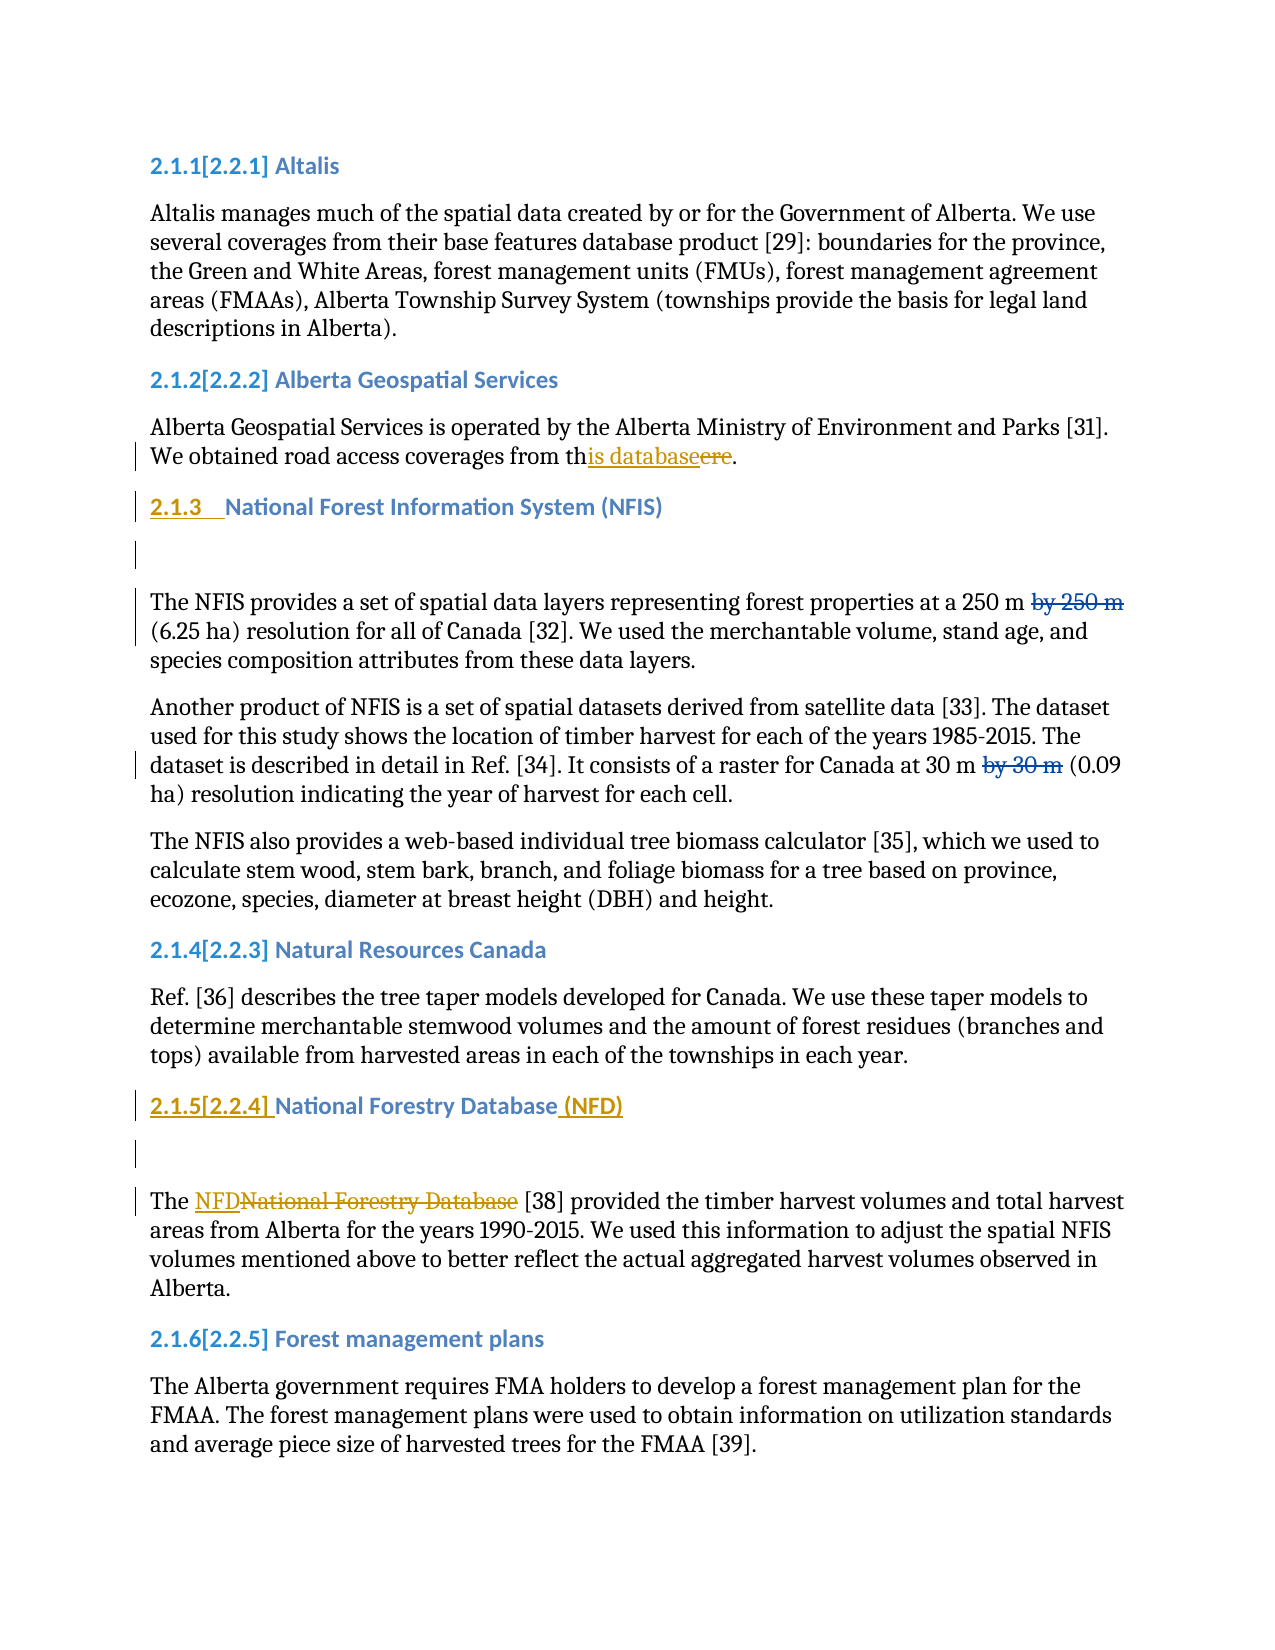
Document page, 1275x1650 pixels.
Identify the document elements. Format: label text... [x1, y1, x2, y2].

text Ref. [36] describes the tree taper models developed for Canada. We use these taper models to determine merchantable stemwood volumes and the amount of forest residues (branches and tops) available from harvested areas in each of the townships in each year. [150, 983, 1125, 1069]
text Alberta Geospatial Services is operated by the Alberta Ministry of Environment and Parks [31]. We obtained road access coverages from th. [150, 413, 1125, 471]
text The NFIS provides a set of spatial data layers representing forest properties at a 250 m (6.25 ha) resolution for all of Canada [32]. We used the merchantable volume, stand age, and species composition attributes from these data layers. [150, 588, 1125, 674]
subtitle Altalis [150, 150, 1125, 181]
subtitle National Forestry Database [150, 1090, 1125, 1121]
text Another product of NFIS is a set of spatial datasets derived from satellite data [33]. The dataset used for this study shows the location of timber harvest for each of the years 1985-2015. The dataset is described in detail in Ref. [34]. It consists of a raster for Canada at 30 m (0.09 ha) resolution indicating the year of harvest for each cell. [150, 693, 1125, 808]
subtitle National Forest Information System (NFIS) [150, 491, 1125, 522]
subtitle Forest management plans [150, 1323, 1125, 1353]
text Altalis manages much of the spatial data created by or for the Government of Alberta. We use several coverages from their base features database product [29]: boundaries for the province, the Green and White Areas, forest management units (FMUs), forest management agreement areas (FMAAs), Alberta Township Survey System (townships provide the basis for legal land descriptions in Alberta). [150, 199, 1125, 343]
subtitle Natural Resources Canada [150, 934, 1125, 964]
text The Alberta government requires FMA holders to develop a forest management plan for the FMAA. The forest management plans were used to obtain information on utilization standards and average piece size of harvested trees for the FMAA [39]. [150, 1372, 1125, 1458]
subtitle Alberta Geospatial Services [150, 364, 1125, 394]
text The NFIS also provides a web-based individual tree biomass calculator [35], which we used to calculate stem wood, stem bark, branch, and foliage biomass for a tree based on province, ecozone, species, diameter at breast height (DBH) and height. [150, 827, 1125, 913]
text The [38] provided the timber harvest volumes and total harvest areas from Alberta for the years 1990-2015. We used this information to adjust the spatial NFIS volumes mentioned above to better reflect the actual aggregated harvest volumes observed in Alberta. [150, 1187, 1125, 1302]
